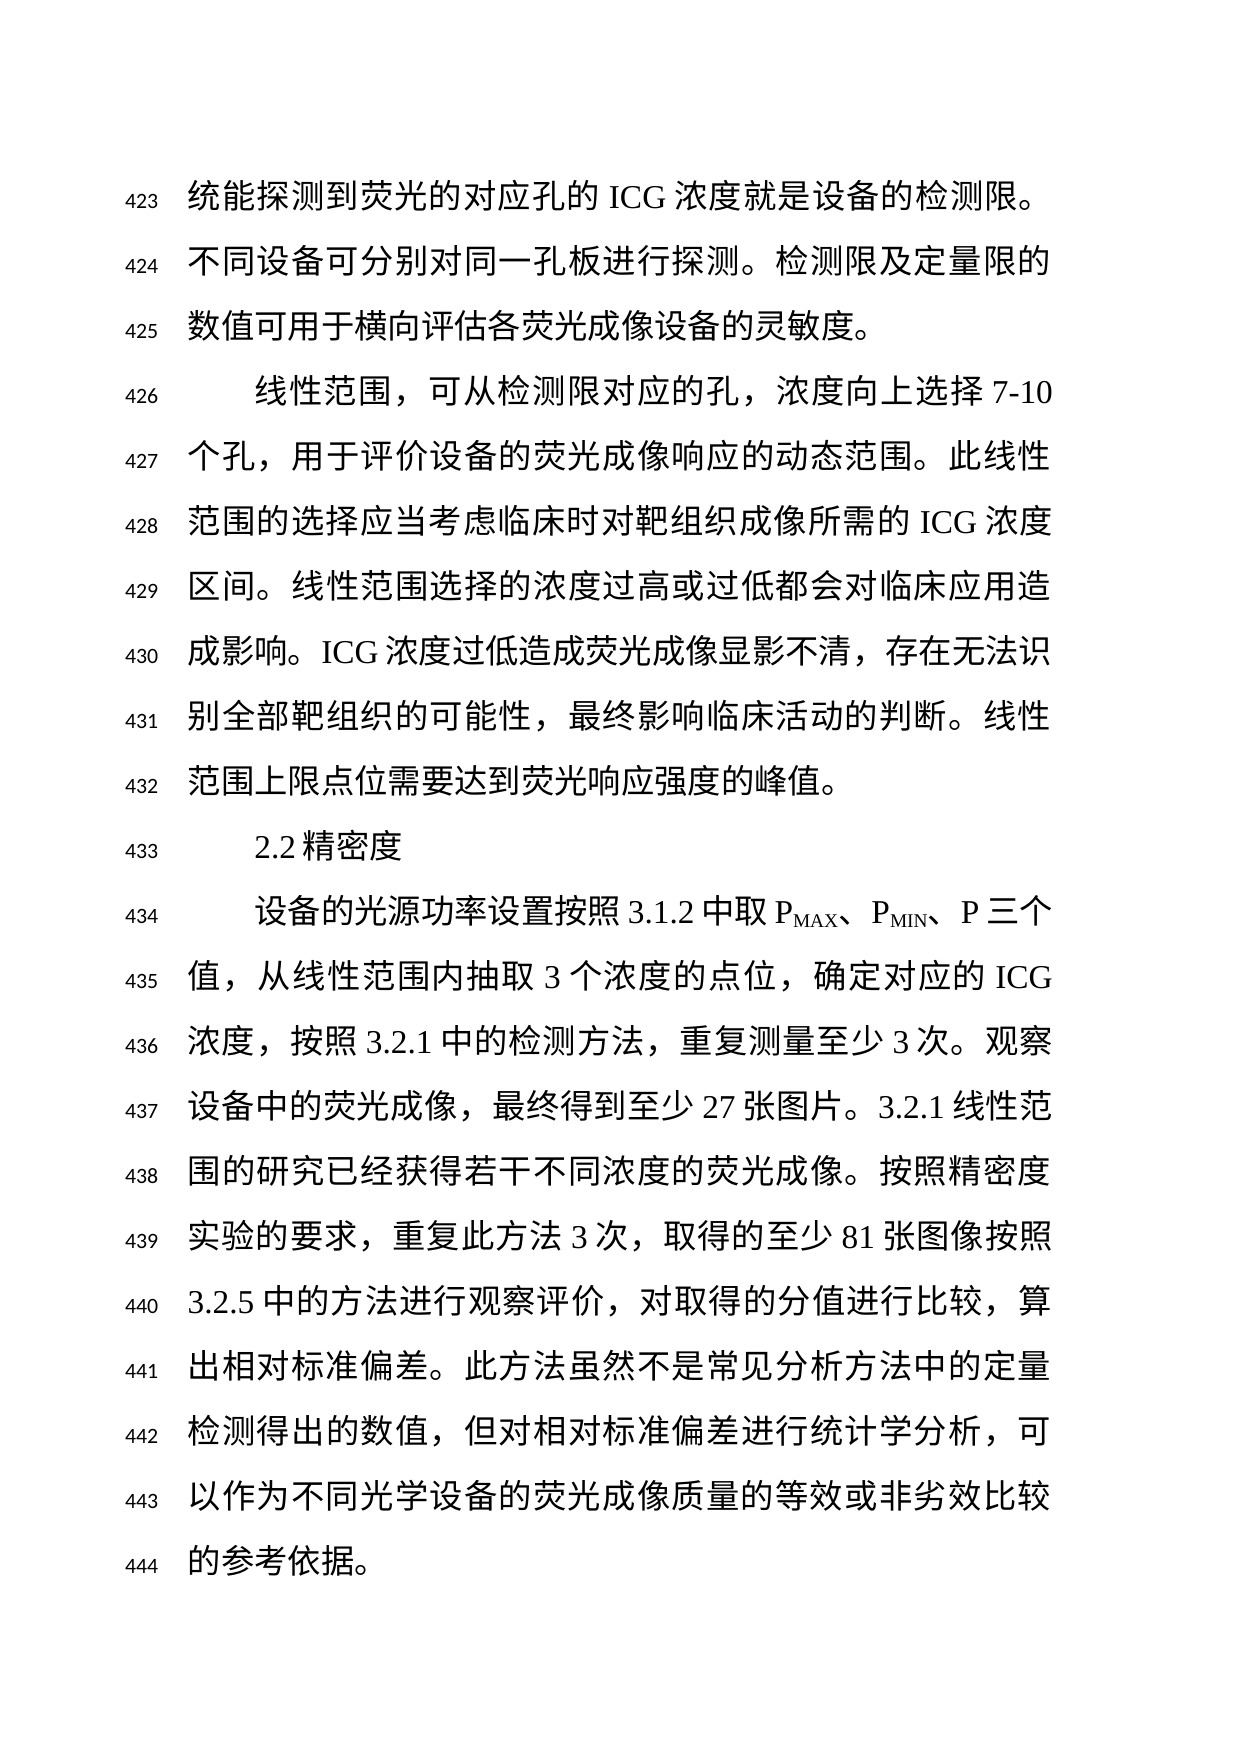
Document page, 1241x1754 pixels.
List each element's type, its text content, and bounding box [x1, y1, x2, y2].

text 设备的光源功率设置按照3.1.2中取PMAX、PMIN、P三个值，从线性范围内抽取3个浓度的点位，确定对应的ICG浓度，按照3.2.1中的检测方法，重复测量至少3次。观察设备中的荧光成像，最终得到至少27张图片。3.2.1线性范围的研究已经获得若干不同浓度的荧光成像。按照精密度实验的要求，重复此方法3次，取得的至少81张图像按照3.2.5中的方法进行观察评价，对取得的分值进行比较，算出相对标准偏差。此方法虽然不是常见分析方法中的定量检测得出的数值，但对相对标准偏差进行统计学分析，可以作为不同光学设备的荧光成像质量的等效或非劣效比较的参考依据。 [187, 877, 1053, 1592]
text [187, 162, 1053, 357]
text 线性范围，可从检测限对应的孔，浓度向上选择7-10个孔，用于评价设备的荧光成像响应的动态范围。此线性范围的选择应当考虑临床时对靶组织成像所需的ICG浓度区间。线性范围选择的浓度过高或过低都会对临床应用造成影响。ICG浓度过低造成荧光成像显影不清，存在无法识别全部靶组织的可能性，最终影响临床活动的判断。线性范围上限点位需要达到荧光响应强度的峰值。 [187, 357, 1053, 812]
text 2.2精密度 [187, 812, 1053, 877]
